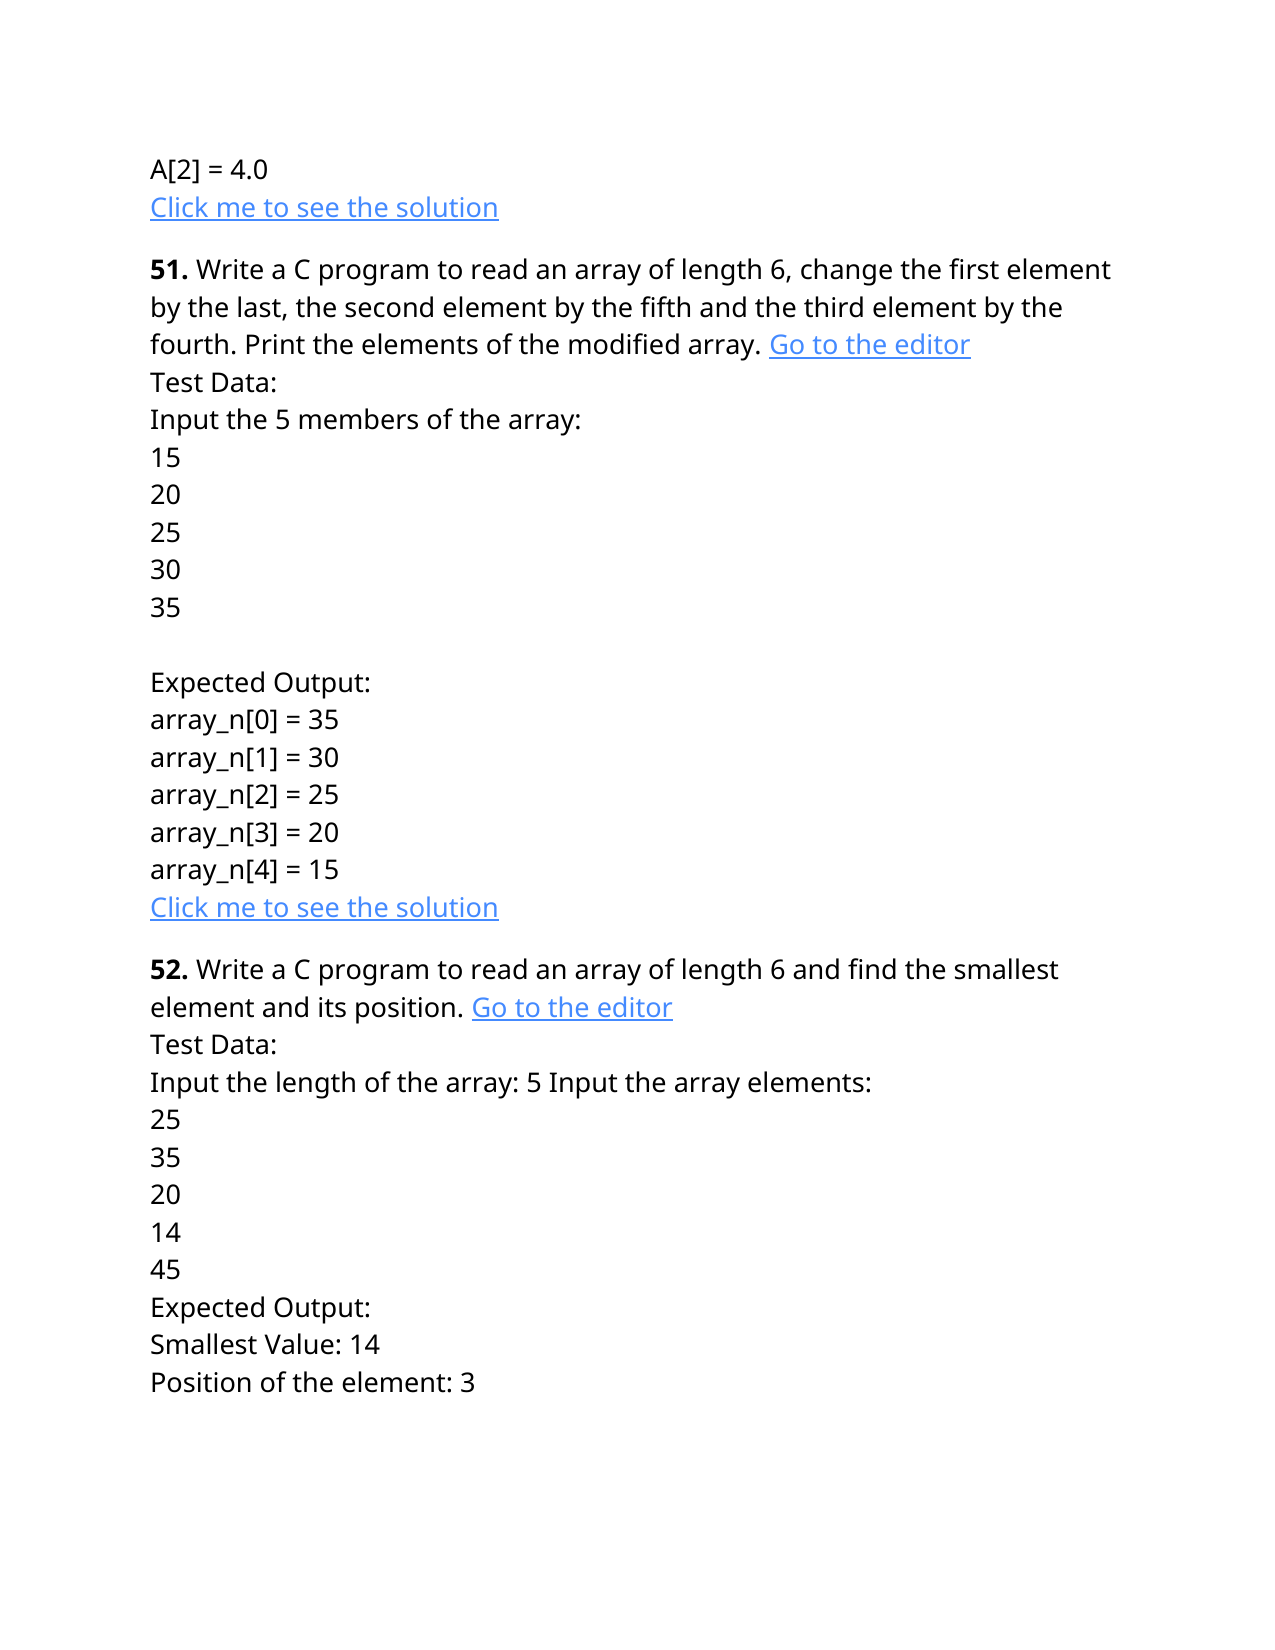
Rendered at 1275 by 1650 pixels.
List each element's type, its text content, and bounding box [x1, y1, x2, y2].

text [150, 150, 1125, 225]
text 51. Write a C program to read an array of length 6, change the first element by the last, the second element by the fifth and the third element by the fourth. Print the elements of the modified array. Go to the editor Test Data: Input the 5 members of the array: 15 20 25 30 35 Expected Output: array_n[0] = 35 array_n[1] = 30 array_n[2] = 25 array_n[3] = 20 array_n[4] = 15 Click me to see the solution [150, 250, 1125, 925]
text 52. Write a C program to read an array of length 6 and find the smallest element and its position. Go to the editor Test Data: Input the length of the array: 5 Input the array elements: 25 35 20 14 45 Expected Output: Smallest Value: 14 Position of the element: 3 [150, 950, 1125, 1400]
